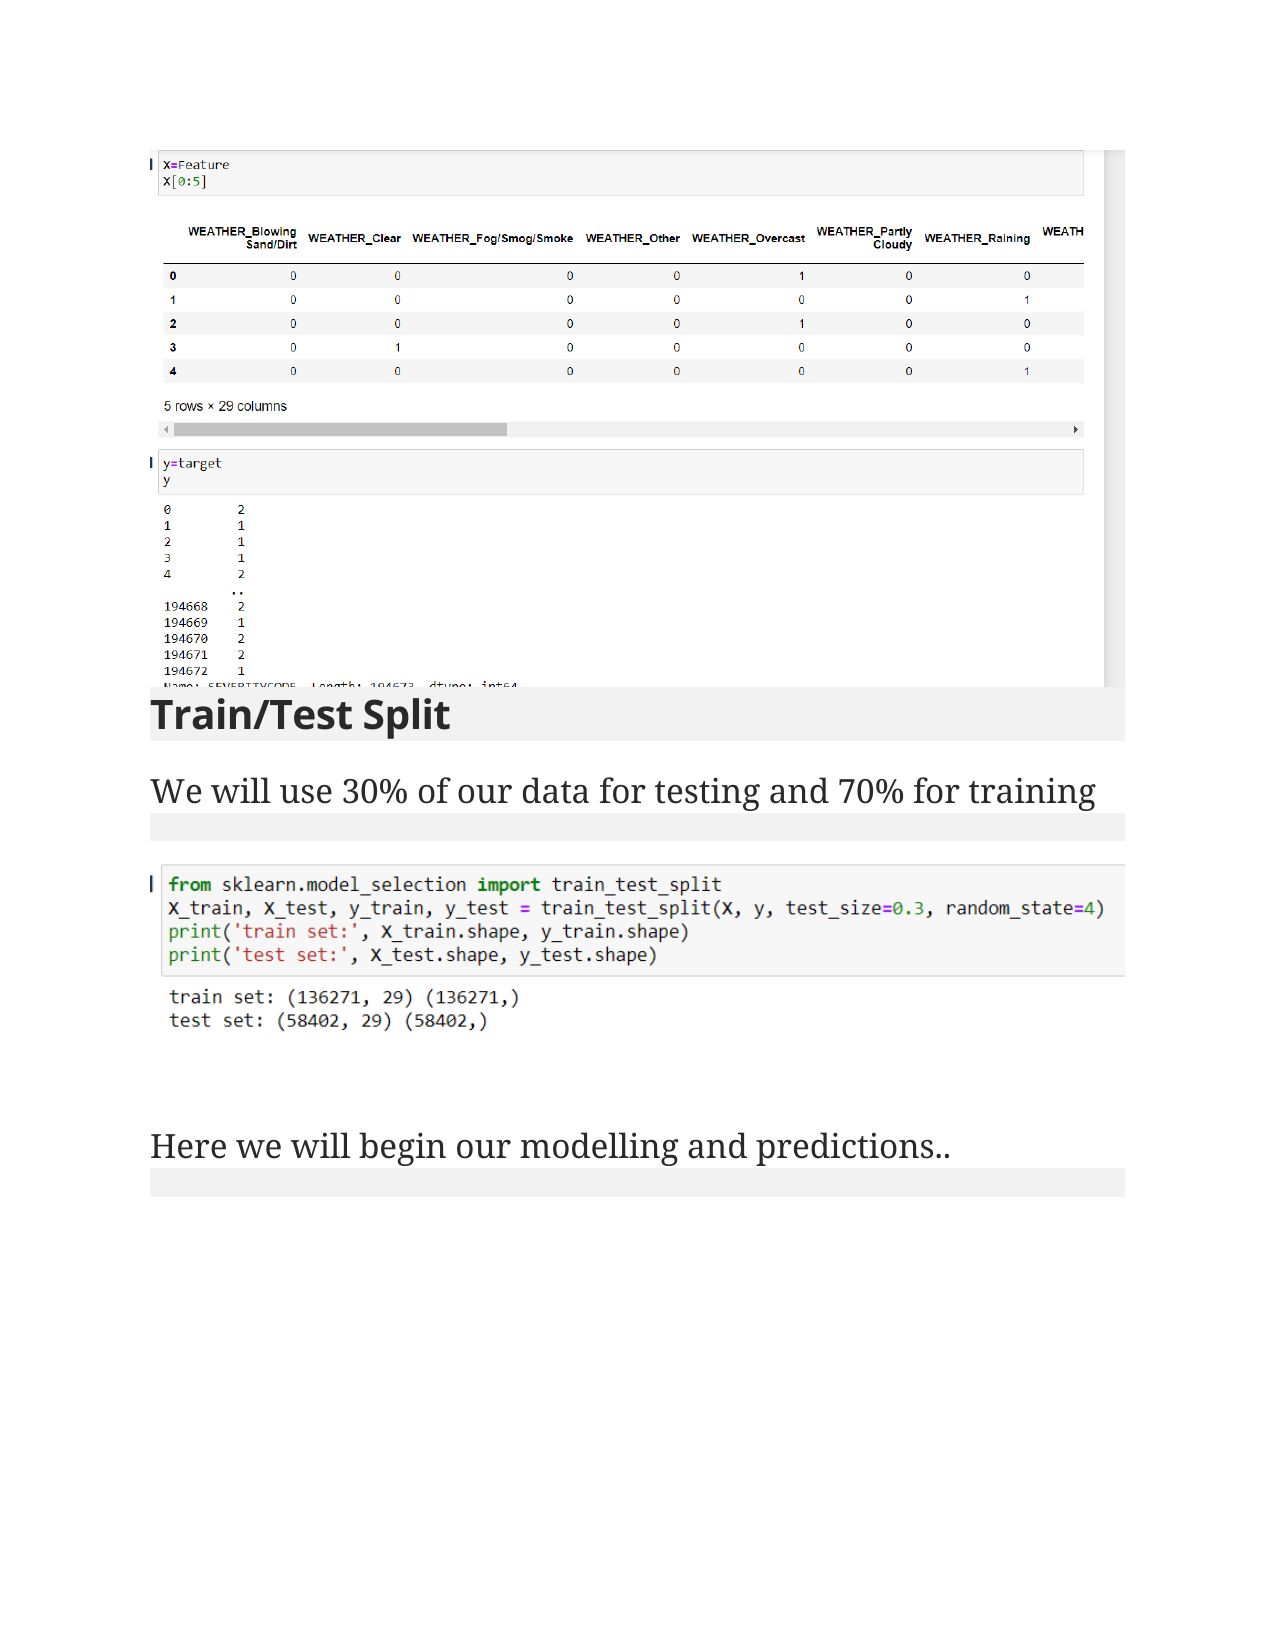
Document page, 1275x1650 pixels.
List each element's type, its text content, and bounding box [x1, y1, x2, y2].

picture [150, 150, 1125, 687]
picture [150, 841, 1125, 1069]
text We will use 30% of our data for testing and 70% for training [150, 763, 1125, 813]
text Here we will begin our modelling and predictions.. [150, 1118, 1125, 1168]
text Train/Test Split [150, 687, 1125, 741]
